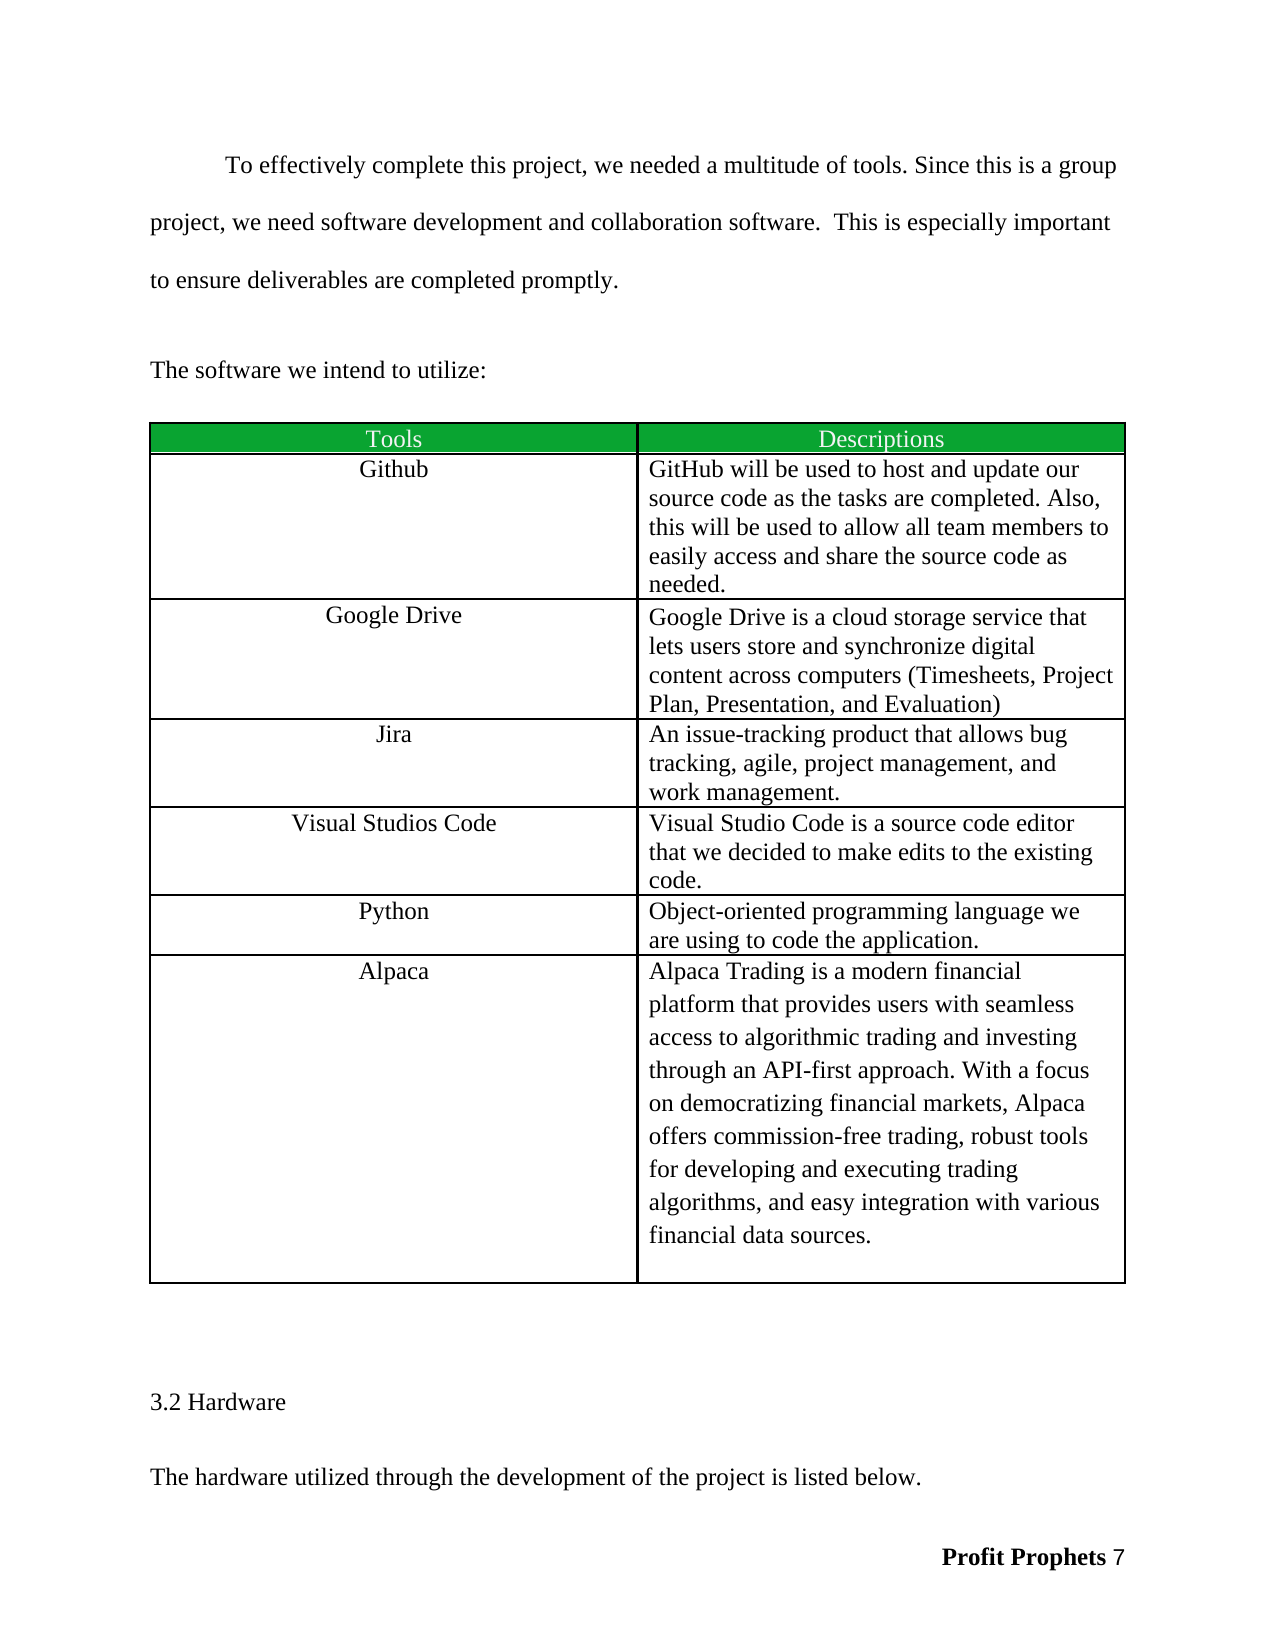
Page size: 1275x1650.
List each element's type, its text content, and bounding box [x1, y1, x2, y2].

table_cell Github [151, 455, 636, 598]
table_cell Object-oriented programming language we are using to code the application. [639, 896, 1124, 954]
table_header Tools [151, 424, 636, 452]
text The hardware utilized through the development of the project is listed below. [150, 1462, 1125, 1491]
table_cell Jira [151, 720, 636, 806]
table_cell Alpaca [151, 956, 636, 1282]
table_cell Google Drive [151, 600, 636, 717]
table_cell An issue-tracking product that allows bug tracking, agile, project management, and work management. [639, 720, 1124, 806]
table_cell Alpaca Trading is a modern financial platform that provides users with seamless access to algorithmic trading and investing through an API-first approach. With a focus on democratizing financial markets, Alpaca offers commission-free trading, robust tools for developing and executing trading algorithms, and easy integration with various financial data sources. [639, 956, 1124, 1282]
subtitle 3.2 Hardware [150, 1387, 1125, 1416]
table_cell Visual Studio Code is a source code editor that we decided to make edits to the existing code. [639, 808, 1124, 894]
table_cell Python [151, 896, 636, 954]
table_header Descriptions [639, 424, 1124, 452]
text The software we intend to utilize: [150, 356, 1125, 384]
text To effectively complete this project, we needed a multitude of tools. Since this is a group project, we need software development and collaboration software. This is especially important to ensure deliverables are completed promptly. [150, 150, 1125, 294]
table_cell Google Drive is a cloud storage service that lets users store and synchronize digital content across computers (Timesheets, Project Plan, Presentation, and Evaluation) [639, 600, 1124, 717]
table_cell Visual Studios Code [151, 808, 636, 894]
table_cell GitHub will be used to host and update our source code as the tasks are completed. Also, this will be used to allow all team members to easily access and share the source code as needed. [639, 455, 1124, 598]
